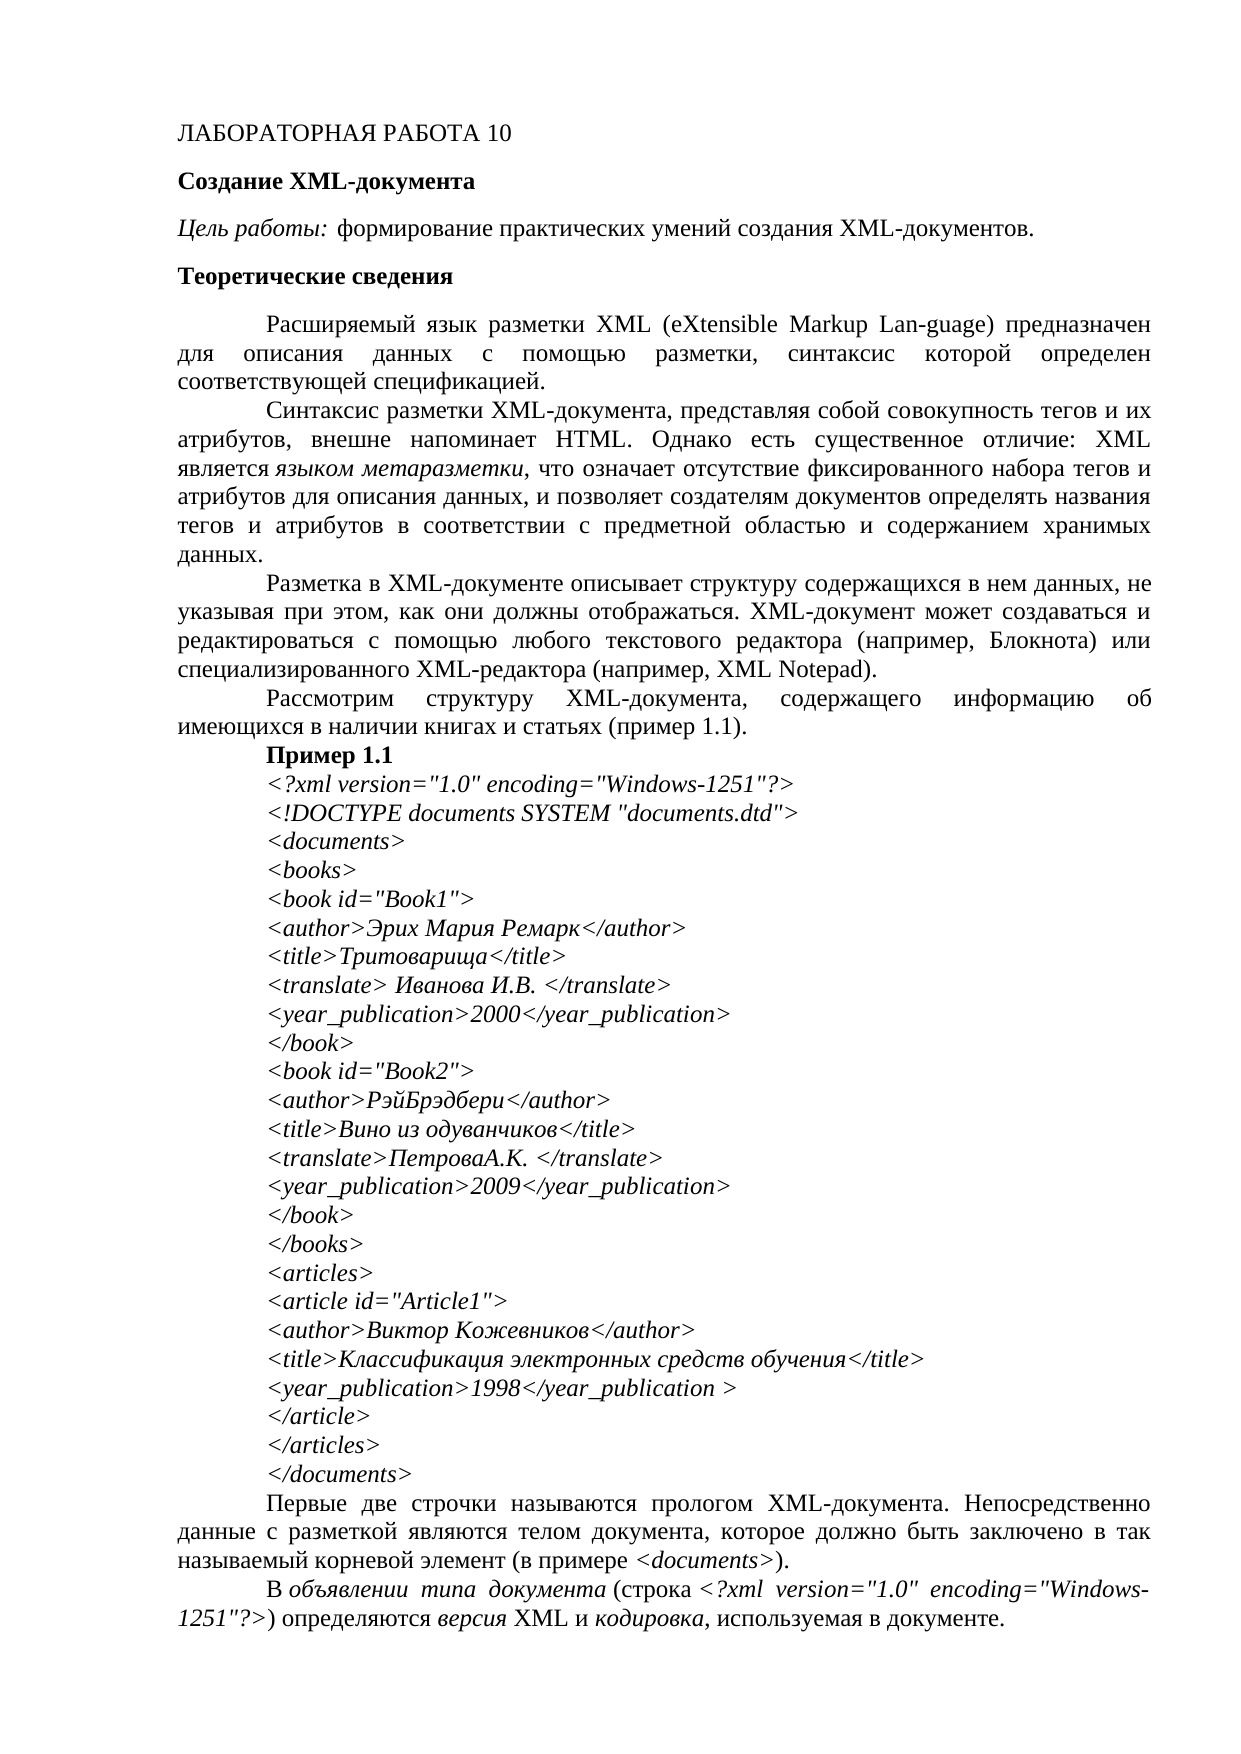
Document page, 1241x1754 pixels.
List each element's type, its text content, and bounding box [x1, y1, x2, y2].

text Рассмотрим структуру XML-документа, содержащего информацию об имеющихся в наличии книгах и статьях (пример 1.1). [177, 683, 1152, 740]
text <title>Тритоварища</title> [177, 941, 1152, 970]
text <year_publication>1998</year_publication > [177, 1373, 1152, 1401]
text <translate>ПетроваА.К. </translate> [177, 1143, 1152, 1171]
text </book> [177, 1200, 1152, 1229]
text ЛАБОРАТОРНАЯ РАБОТА 10 [177, 118, 1152, 147]
text В объявлении типа документа (строка <?xml version="1.0" encoding="Windows-1251"?>) определяются версия XML и кодировка, используемая в документе. [177, 1574, 1152, 1631]
text <documents> [177, 826, 1152, 855]
text <!DOCTYPE documents SYSTEM "documents.dtd"> [177, 798, 1152, 826]
text <year_publication>2000</year_publication> [177, 999, 1152, 1028]
text <articles> [177, 1258, 1152, 1286]
text Цель работы: формирование практических умений создания XML-документов. [177, 213, 1152, 242]
text Создание XML-документа [177, 166, 1152, 194]
text Разметка в XML-документе описывает структуру содержащихся в нем данных, не указывая при этом, как они должны отображаться. XML-документ может создаваться и редактироваться с помощью любого текстового редактора (например, Блокнота) или специализированного XML-редактора (например, XML Notepad). [177, 568, 1152, 683]
text </articles> [177, 1430, 1152, 1459]
text <year_publication>2009</year_publication> [177, 1171, 1152, 1200]
text <translate> Иванова И.В. </translate> [177, 970, 1152, 999]
text <books> [177, 855, 1152, 884]
text <?xml version="1.0" encoding="Windows-1251"?> [177, 769, 1152, 798]
text </documents> [177, 1459, 1152, 1488]
text <book id="Book1"> [177, 884, 1152, 913]
text </books> [177, 1229, 1152, 1258]
text <author>Виктор Кожевников</author> [177, 1315, 1152, 1344]
text Синтаксис разметки XML-документа, представляя собой совокупность тегов и их атрибутов, внешне напоминает HTML. Однако есть существенное отличие: XML является языком метаразметки, что означает отсутствие фиксированного набора тегов и атрибутов для описания данных, и позволяет создателям документов определять названия тегов и атрибутов в соответствии с предметной областью и содержанием хранимых данных. [177, 395, 1152, 568]
text <article id="Article1"> [177, 1286, 1152, 1315]
text <author>Эрих Мария Ремарк</author> [177, 913, 1152, 941]
text <book id="Book2"> [177, 1056, 1152, 1085]
text Расширяемый язык разметки XML (eXtensible Markup Lan-guage) предназначен для описания данных с помощью разметки, синтаксис которой определен соответствующей спецификацией. [177, 309, 1152, 395]
text Теоретические сведения [177, 261, 1152, 290]
text Первые две строчки называются прологом XML-документа. Непосредственно данные с разметкой являются телом документа, которое должно быть заключено в так называемый корневой элемент (в примере <documents>). [177, 1488, 1152, 1574]
text Пример 1.1 [177, 740, 1152, 769]
text <title>Вино из одуванчиков</title> [177, 1114, 1152, 1143]
text <author>РэйБрэдбери</author> [177, 1085, 1152, 1114]
text </article> [177, 1401, 1152, 1430]
text </book> [177, 1028, 1152, 1056]
text <title>Классификация электронных средств обучения</title> [177, 1344, 1152, 1373]
